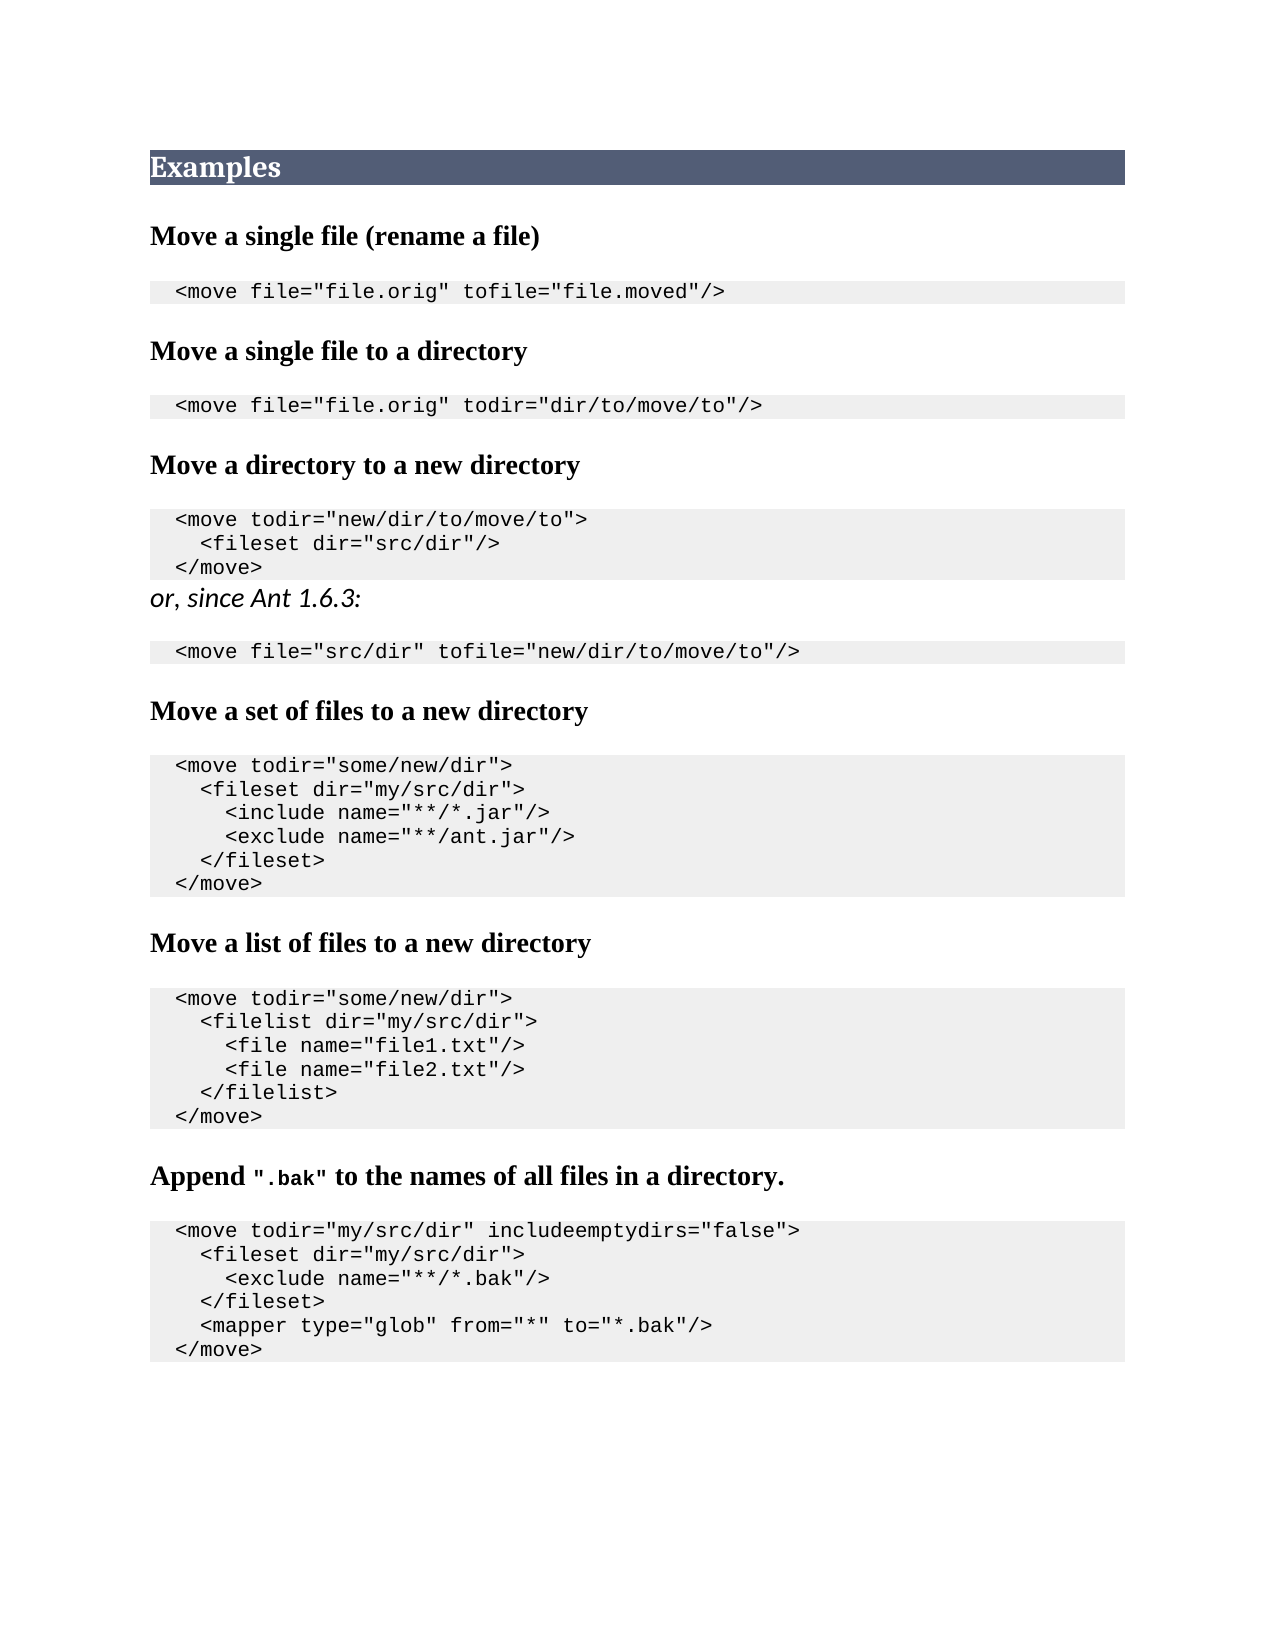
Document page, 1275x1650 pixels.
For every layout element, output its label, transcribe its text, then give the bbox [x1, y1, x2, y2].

text <exclude name="**/*.bak"/> [150, 1268, 1125, 1291]
text <file name="file2.txt"/> [150, 1059, 1125, 1082]
text or, since Ant 1.6.3: [150, 580, 1125, 615]
text </move> [150, 557, 1125, 580]
text <fileset dir="my/src/dir"> [150, 1244, 1125, 1268]
text <move todir="my/src/dir" includeemptydirs="false"> [150, 1221, 1125, 1244]
text <move todir="some/new/dir"> [150, 755, 1125, 779]
text <exclude name="**/ant.jar"/> [150, 826, 1125, 850]
text Move a set of files to a new directory [150, 693, 1125, 726]
text Move a single file to a directory [150, 333, 1125, 366]
text </move> [150, 1106, 1125, 1129]
text <include name="**/*.jar"/> [150, 802, 1125, 826]
text </move> [150, 1339, 1125, 1362]
text <move file="file.orig" todir="dir/to/move/to"/> [150, 395, 1125, 419]
text </fileset> [150, 850, 1125, 873]
text Append ".bak" to the names of all files in a directory. [150, 1159, 1125, 1191]
text Move a single file (rename a file) [150, 219, 1125, 252]
text Move a directory to a new directory [150, 448, 1125, 480]
text <move file="file.orig" tofile="file.moved"/> [150, 281, 1125, 304]
text Move a list of files to a new directory [150, 926, 1125, 958]
text <filelist dir="my/src/dir"> [150, 1011, 1125, 1035]
text <file name="file1.txt"/> [150, 1035, 1125, 1059]
text <move file="src/dir" tofile="new/dir/to/move/to"/> [150, 641, 1125, 664]
text </filelist> [150, 1082, 1125, 1106]
text </fileset> [150, 1291, 1125, 1315]
text <mapper type="glob" from="*" to="*.bak"/> [150, 1315, 1125, 1339]
text <move todir="new/dir/to/move/to"> [150, 509, 1125, 533]
text <fileset dir="my/src/dir"> [150, 779, 1125, 802]
text <move todir="some/new/dir"> [150, 988, 1125, 1011]
text <fileset dir="src/dir"/> [150, 533, 1125, 557]
text </move> [150, 873, 1125, 897]
subtitle Examples [150, 150, 1125, 185]
